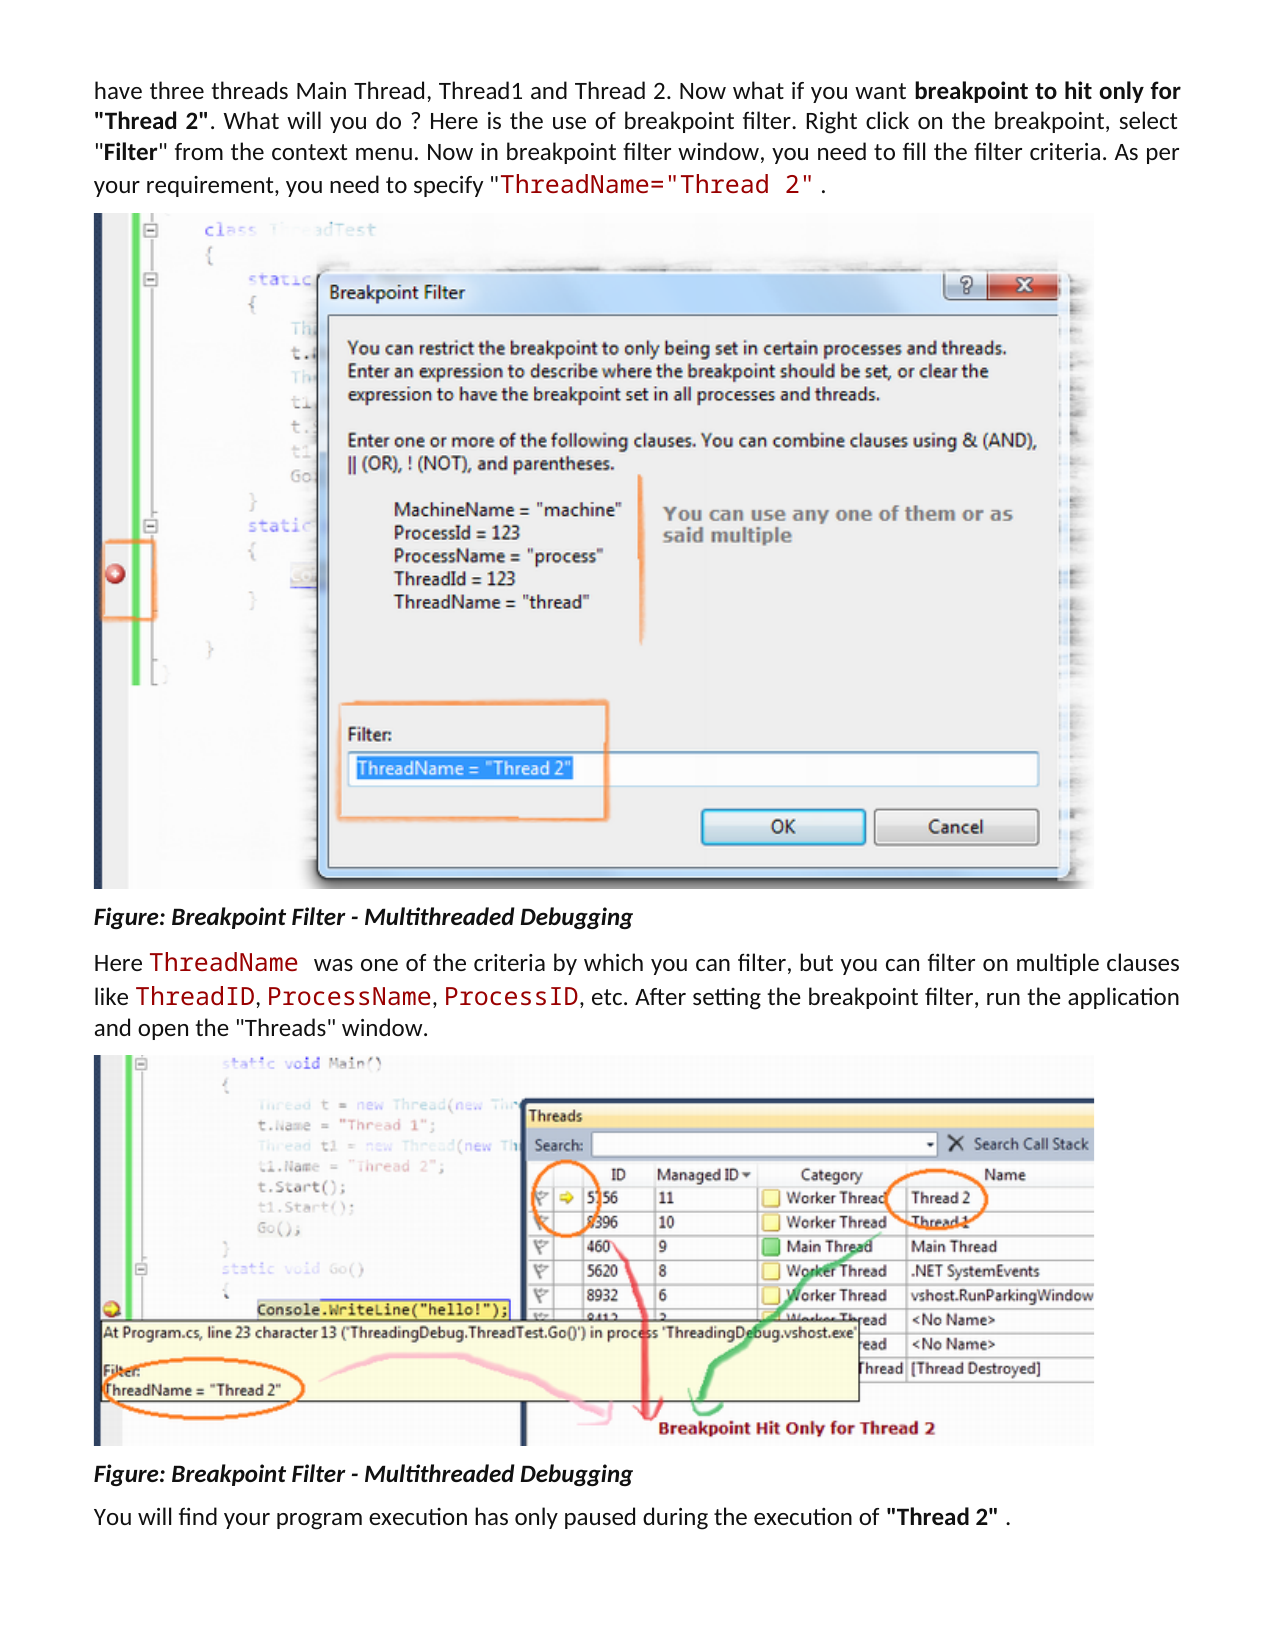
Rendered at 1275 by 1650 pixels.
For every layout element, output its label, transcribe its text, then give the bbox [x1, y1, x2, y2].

text You will find your program execution has only paused during the execution of "Thread 2" . [94, 1501, 1181, 1531]
text Here ThreadName was one of the criteria by which you can filter, but you can filter on multiple clauses like ThreadID, ProcessName, ProcessID, etc. After setting the breakpoint filter, run the application and open the "Threads" window. [94, 944, 1181, 1043]
text Figure: Breakpoint Filter - Multithreaded Debugging [94, 901, 1181, 932]
picture [93, 1055, 1095, 1446]
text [94, 75, 1181, 201]
picture [93, 213, 1095, 889]
text Figure: Breakpoint Filter - Multithreaded Debugging [94, 1458, 1181, 1488]
